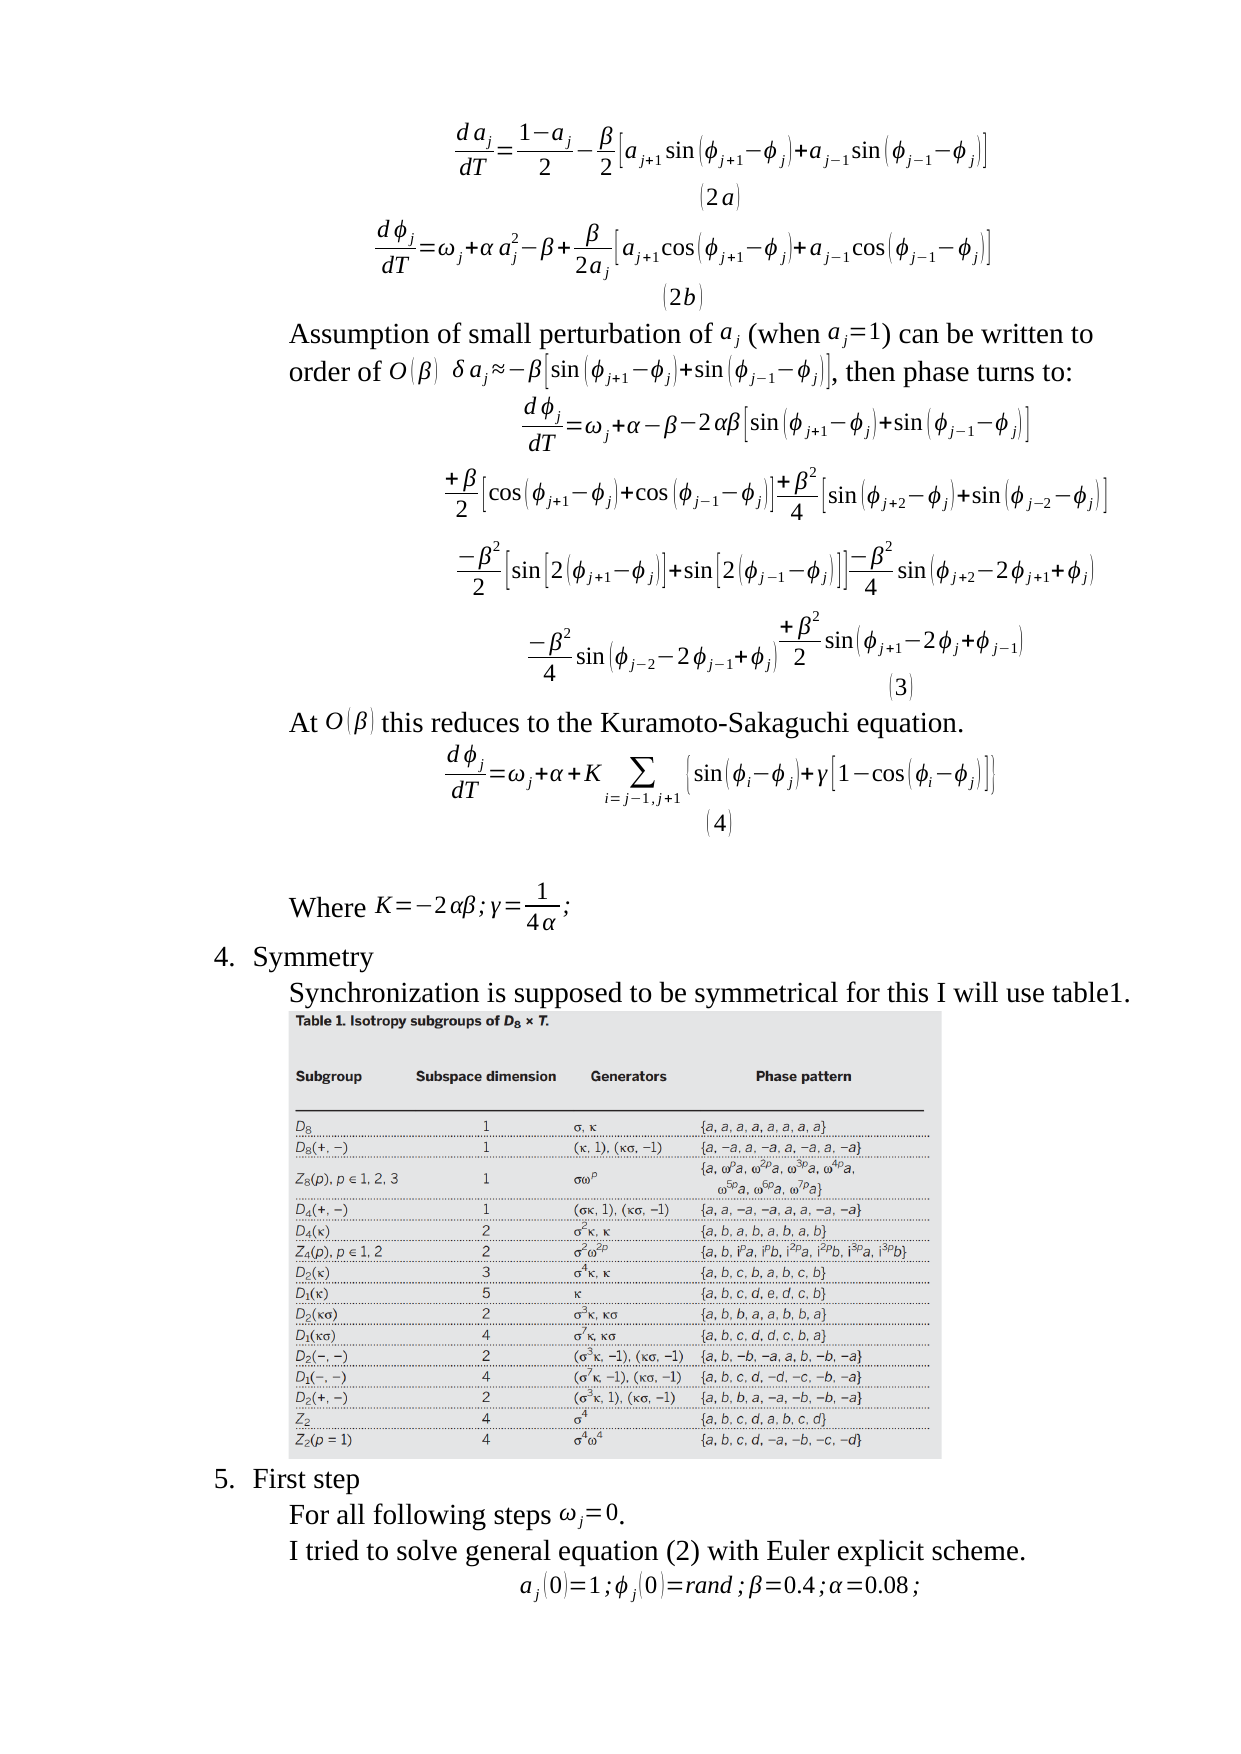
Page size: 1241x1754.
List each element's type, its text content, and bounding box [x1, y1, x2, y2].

list Synchronization is supposed to be symmetrical for this I will use table1. [288, 975, 1152, 1008]
text Symmetry [213, 939, 1152, 972]
text First step [213, 1461, 1152, 1495]
list At this reduces to the Kuramoto-Sakaguchi equation. [288, 705, 1152, 738]
list Where [288, 877, 1152, 936]
list I tried to solve general equation (2) with Euler explicit scheme. [288, 1533, 1152, 1567]
list Assumption of small perturbation of (when ) can be written to order of , then phase turns to: [288, 316, 1152, 391]
list For all following steps . [288, 1497, 1152, 1531]
picture [288, 1011, 942, 1459]
